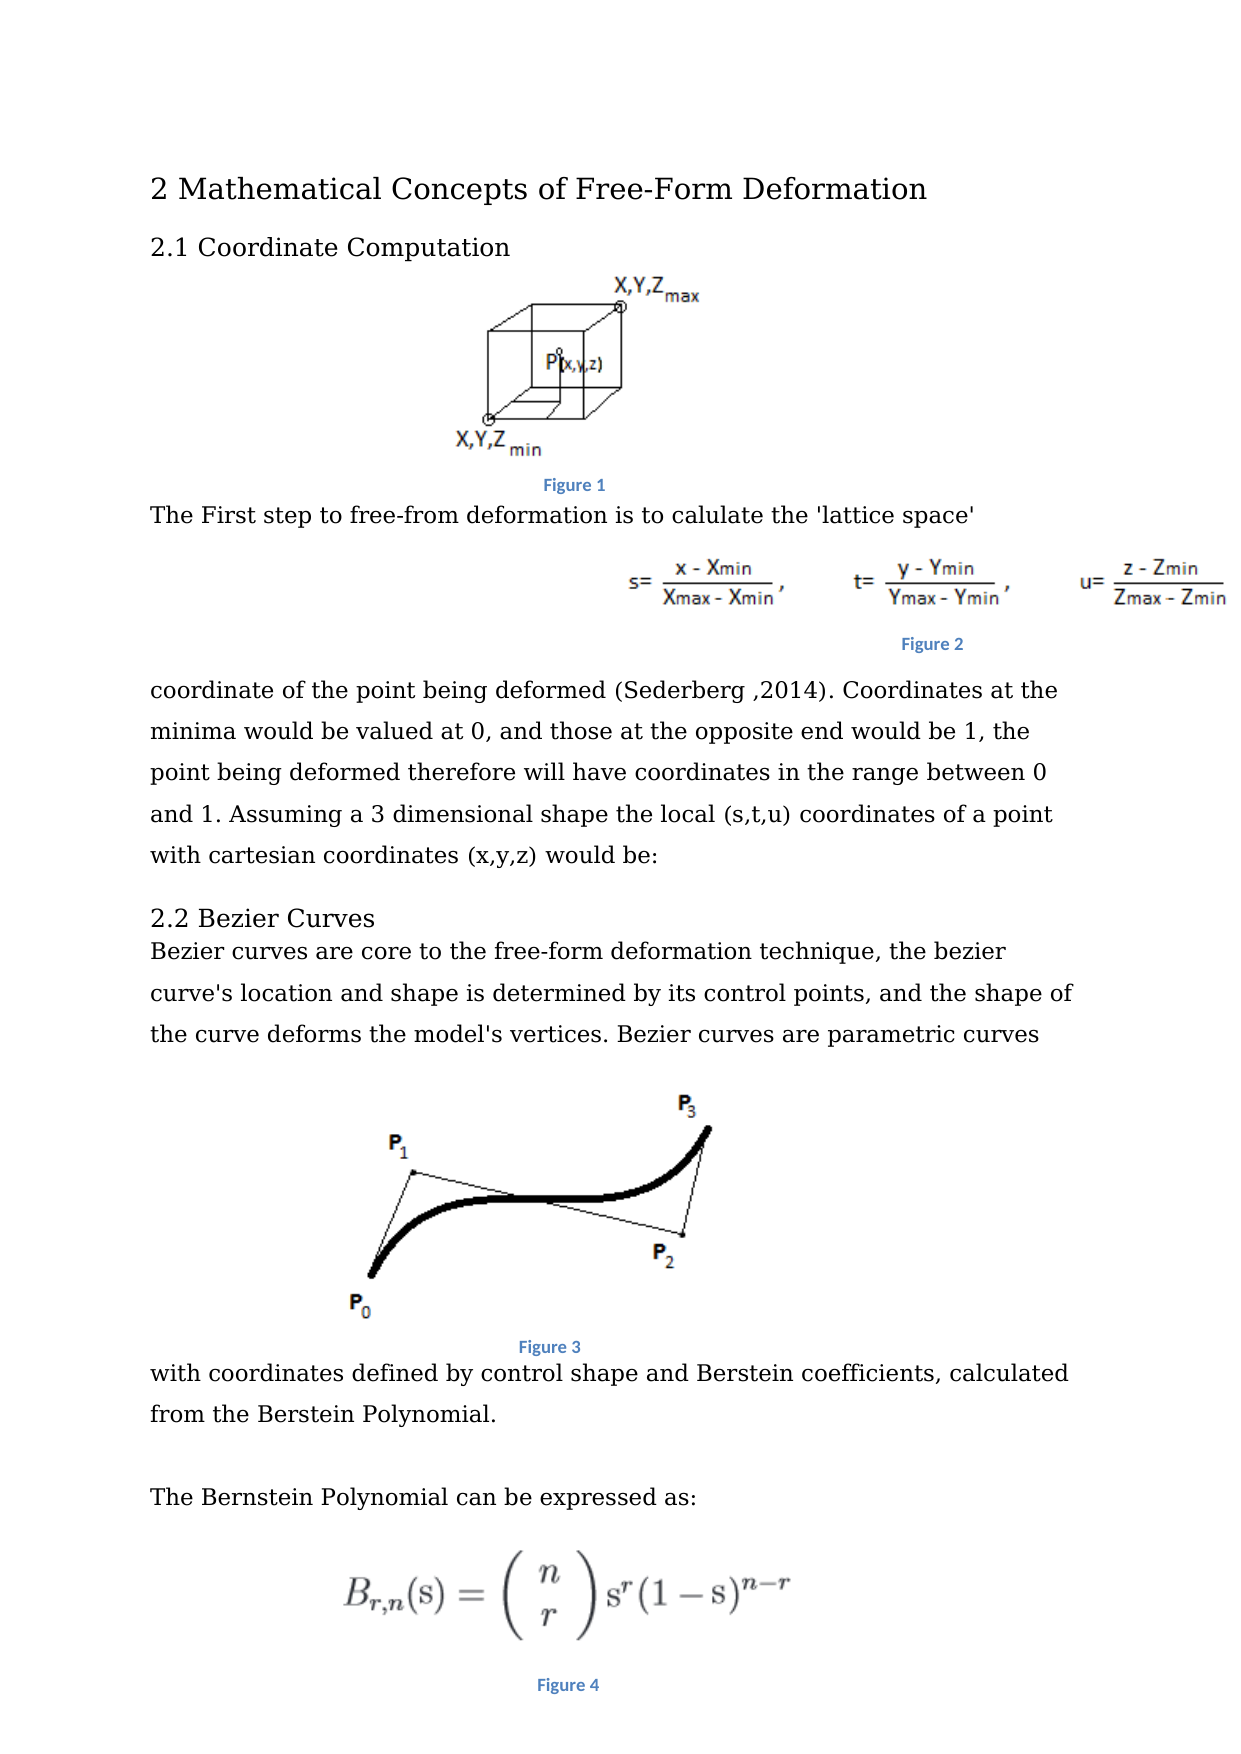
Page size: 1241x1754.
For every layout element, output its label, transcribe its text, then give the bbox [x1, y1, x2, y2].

text The Bernstein Polynomial can be expressed as: [150, 1482, 1090, 1510]
subtitle 2 Mathematical Concepts of Free-Form Deformation [150, 171, 1090, 206]
subtitle 2.2 Bezier Curves [150, 903, 1090, 933]
picture [431, 274, 718, 464]
text Bezier curves are core to the free-form deformation technique, the bezier curve's location and shape is determined by its control points, and the shape of the curve deforms the model's vertices. Bezier curves are parametric curves with coordinates defined by control shape and Berstein coefficients, calculated from the Berstein Polynomial. [150, 937, 1090, 1427]
text The First step to free-from deformation is to calulate the 'lattice space' coordinate of the point being deformed (Sederberg ,2014). Coordinates at the minima would be valued at 0, and those at the opposite end would be 1, the point being deformed therefore will have coordinates in the range between 0 and 1. Assuming a 3 dimensional shape the local (s,t,u) coordinates of a point with cartesian coordinates (x,y,z) would be: [150, 266, 1090, 868]
subtitle 2.1 Coordinate Computation [150, 232, 1090, 262]
picture [624, 539, 1241, 625]
picture [317, 1524, 819, 1664]
